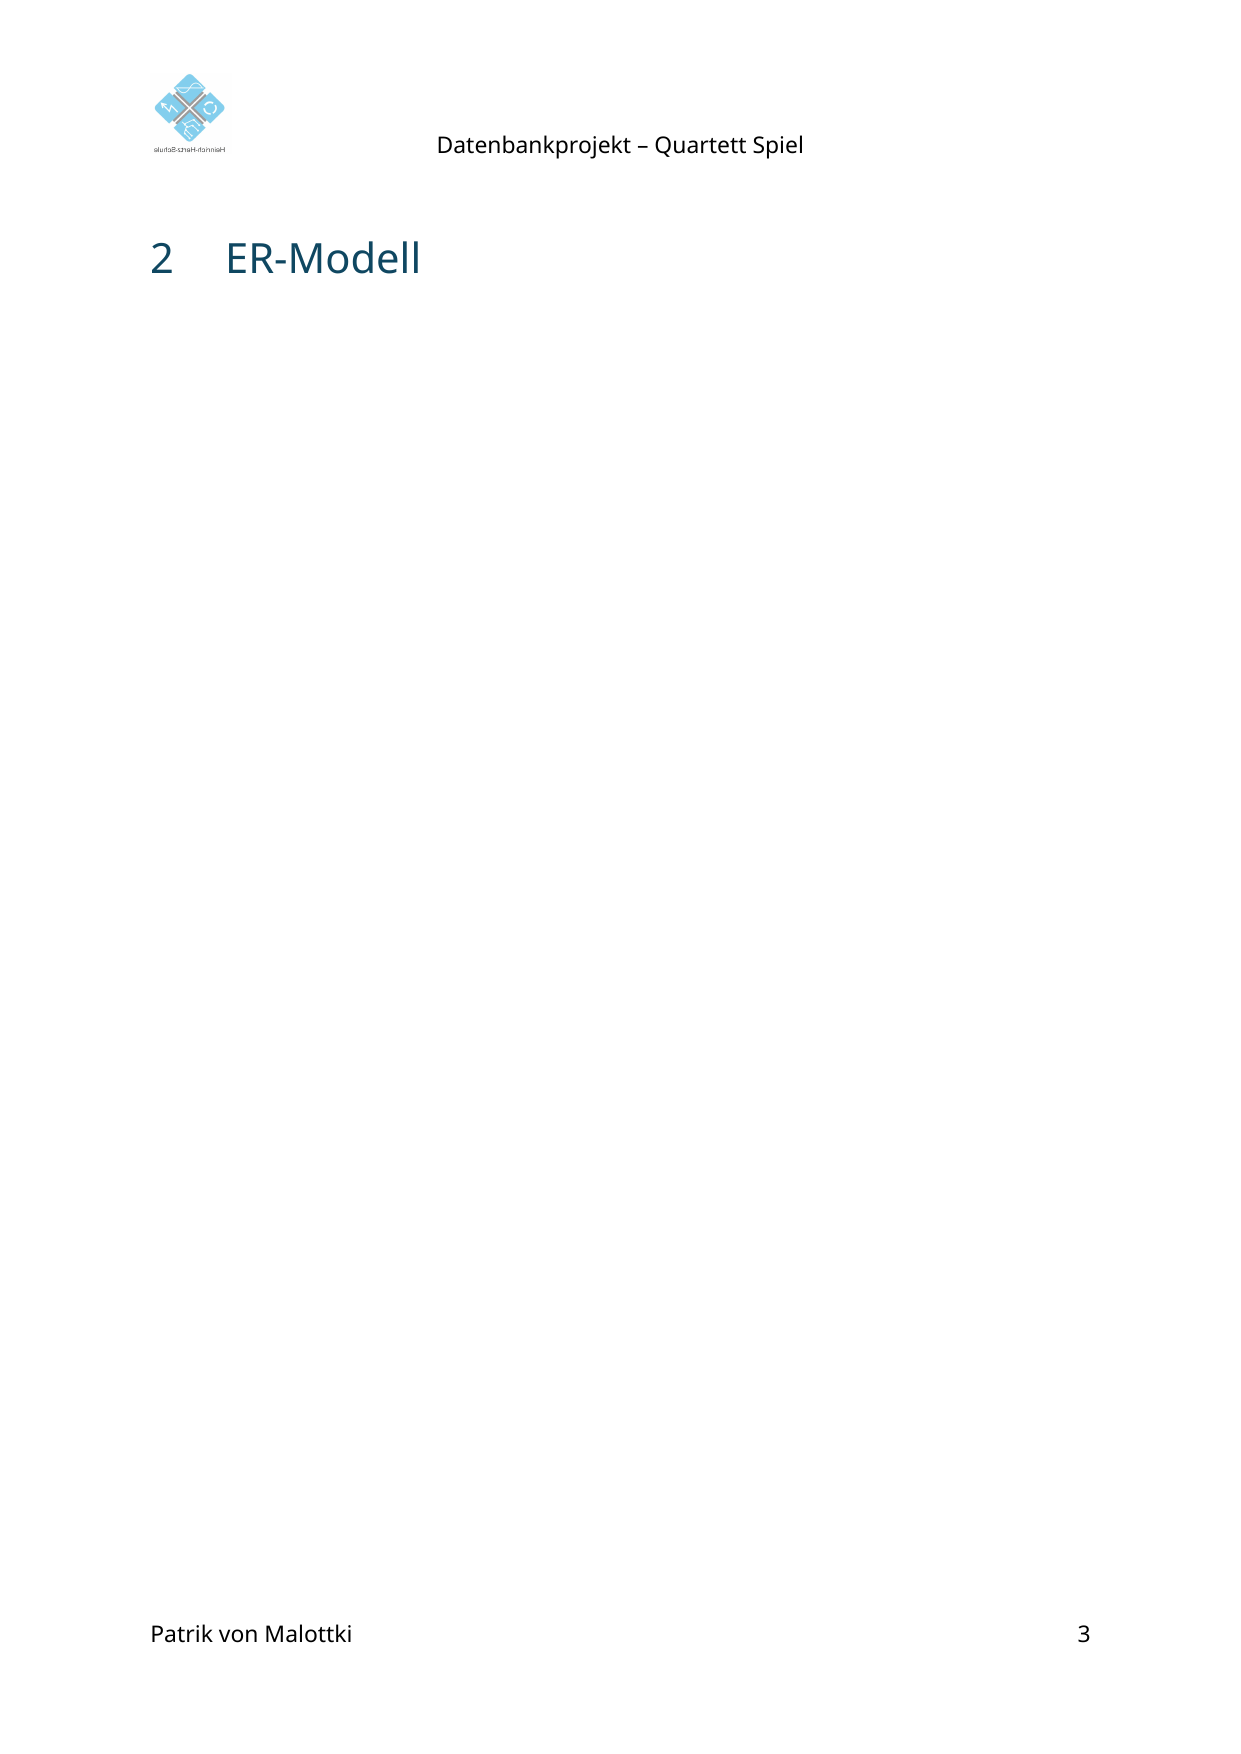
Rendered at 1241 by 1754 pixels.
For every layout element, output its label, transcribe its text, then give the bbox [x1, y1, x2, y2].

picture [150, 73, 233, 154]
subtitle ER-Modell [150, 229, 1090, 286]
